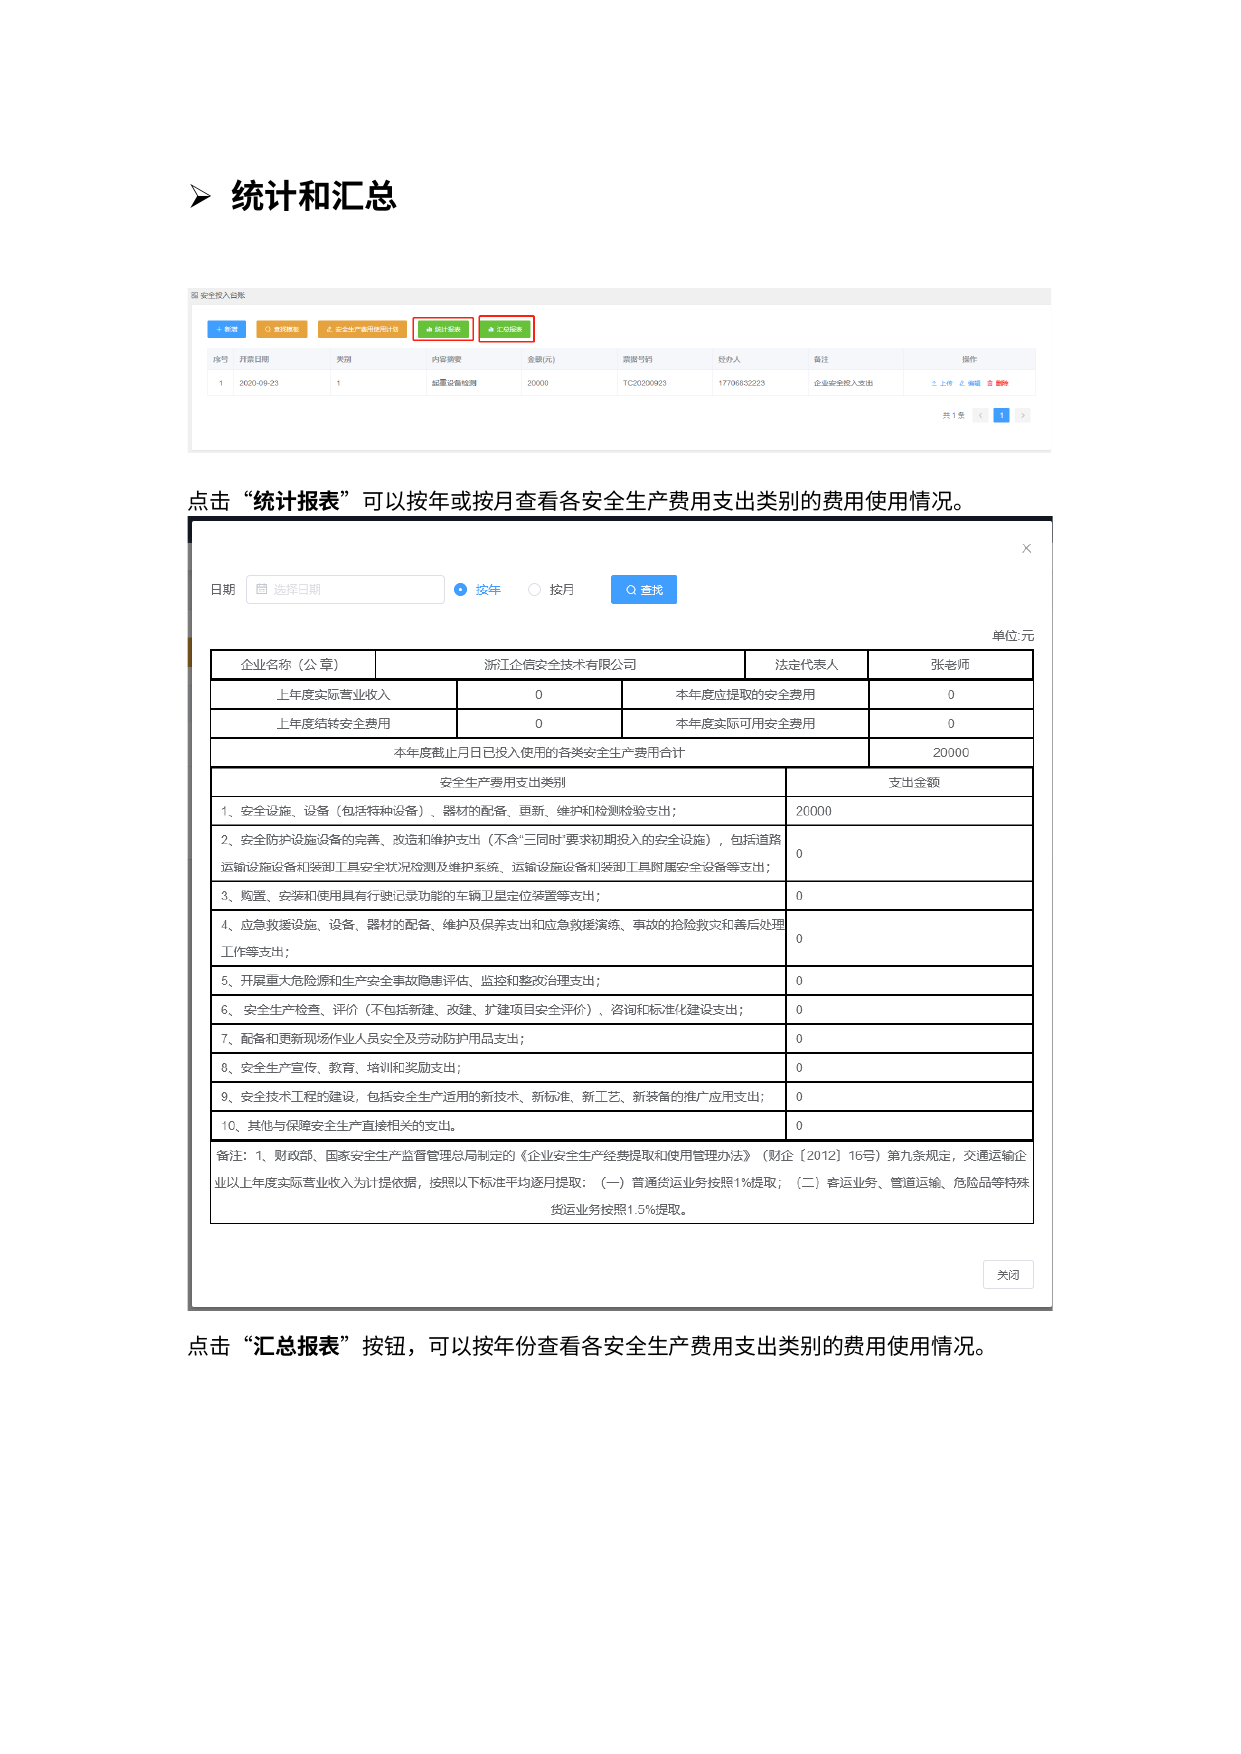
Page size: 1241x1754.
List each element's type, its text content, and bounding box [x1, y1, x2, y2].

text 点击“汇总报表”按钮，可以按年份查看各安全生产费用支出类别的费用使用情况。 [187, 1329, 1053, 1361]
text 点击“统计报表”可以按年或按月查看各安全生产费用支出类别的费用使用情况。 [187, 484, 1053, 516]
picture [187, 516, 1053, 1311]
picture [187, 288, 1052, 453]
subtitle 统计和汇总 [187, 162, 1053, 227]
